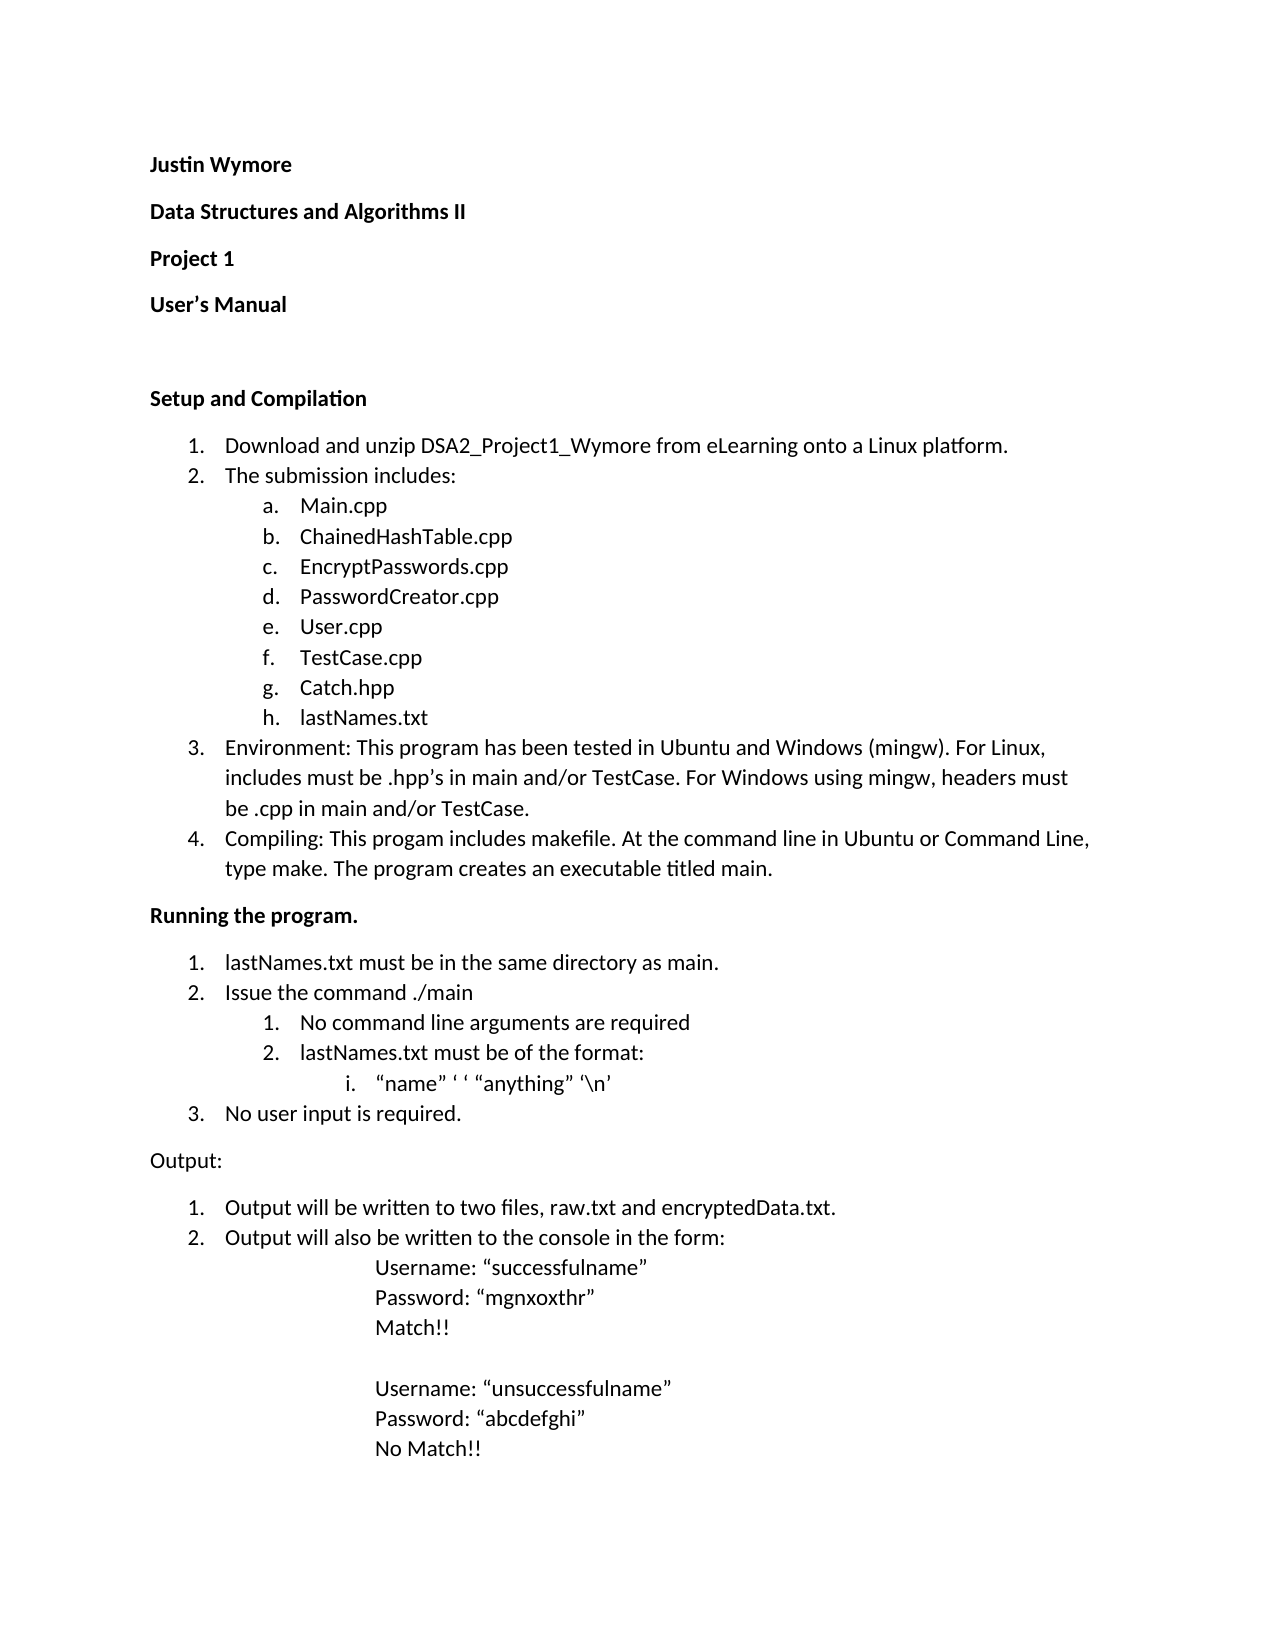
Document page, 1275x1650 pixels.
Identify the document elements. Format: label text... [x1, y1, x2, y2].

list lastNames.txt must be in the same directory as main. [187, 948, 1125, 976]
text Justin Wymore [150, 150, 1125, 178]
list Main.cpp [262, 492, 1125, 520]
list Password: “mgnxoxthr” [375, 1283, 1125, 1311]
list EncryptPasswords.cpp [262, 552, 1125, 580]
list Download and unzip DSA2_Project1_Wymore from eLearning onto a Linux platform. [187, 431, 1125, 459]
text User’s Manual [150, 291, 1125, 319]
list PasswordCreator.cpp [262, 582, 1125, 610]
list Password: “abcdefghi” [375, 1404, 1125, 1432]
list lastNames.txt must be of the format: [262, 1038, 1125, 1067]
list Match!! [375, 1313, 1125, 1342]
list No Match!! [375, 1434, 1125, 1462]
text Output: [150, 1146, 1125, 1174]
text Running the program. [150, 901, 1125, 929]
list lastNames.txt [262, 703, 1125, 731]
list Output will be written to two files, raw.txt and encryptedData.txt. [187, 1193, 1125, 1221]
list Username: “unsuccessfulname” [375, 1374, 1125, 1402]
list Environment: This program has been tested in Ubuntu and Windows (mingw). For Linux, includes must be .hpp’s in main and/or TestCase. For Windows using mingw, headers must be .cpp in main and/or TestCase. [187, 733, 1125, 822]
list Output will also be written to the console in the form: [187, 1223, 1125, 1251]
list “name” ‘ ‘ “anything” ‘\n’ [356, 1069, 1125, 1097]
list Catch.hpp [262, 673, 1125, 701]
list User.cpp [262, 612, 1125, 641]
list TestCase.cpp [262, 643, 1125, 671]
list No command line arguments are required [262, 1008, 1125, 1036]
text Setup and Compilation [150, 384, 1125, 412]
list Username: “successfulname” [375, 1253, 1125, 1281]
list Issue the command ./main [187, 978, 1125, 1006]
text Project 1 [150, 244, 1125, 272]
list Compiling: This progam includes makefile. At the command line in Ubuntu or Command Line, type make. The program creates an executable titled main. [187, 824, 1125, 882]
list ChainedHashTable.cpp [262, 522, 1125, 550]
list No user input is required. [187, 1099, 1125, 1127]
text Data Structures and Algorithms II [150, 197, 1125, 225]
list The submission includes: [187, 461, 1125, 489]
